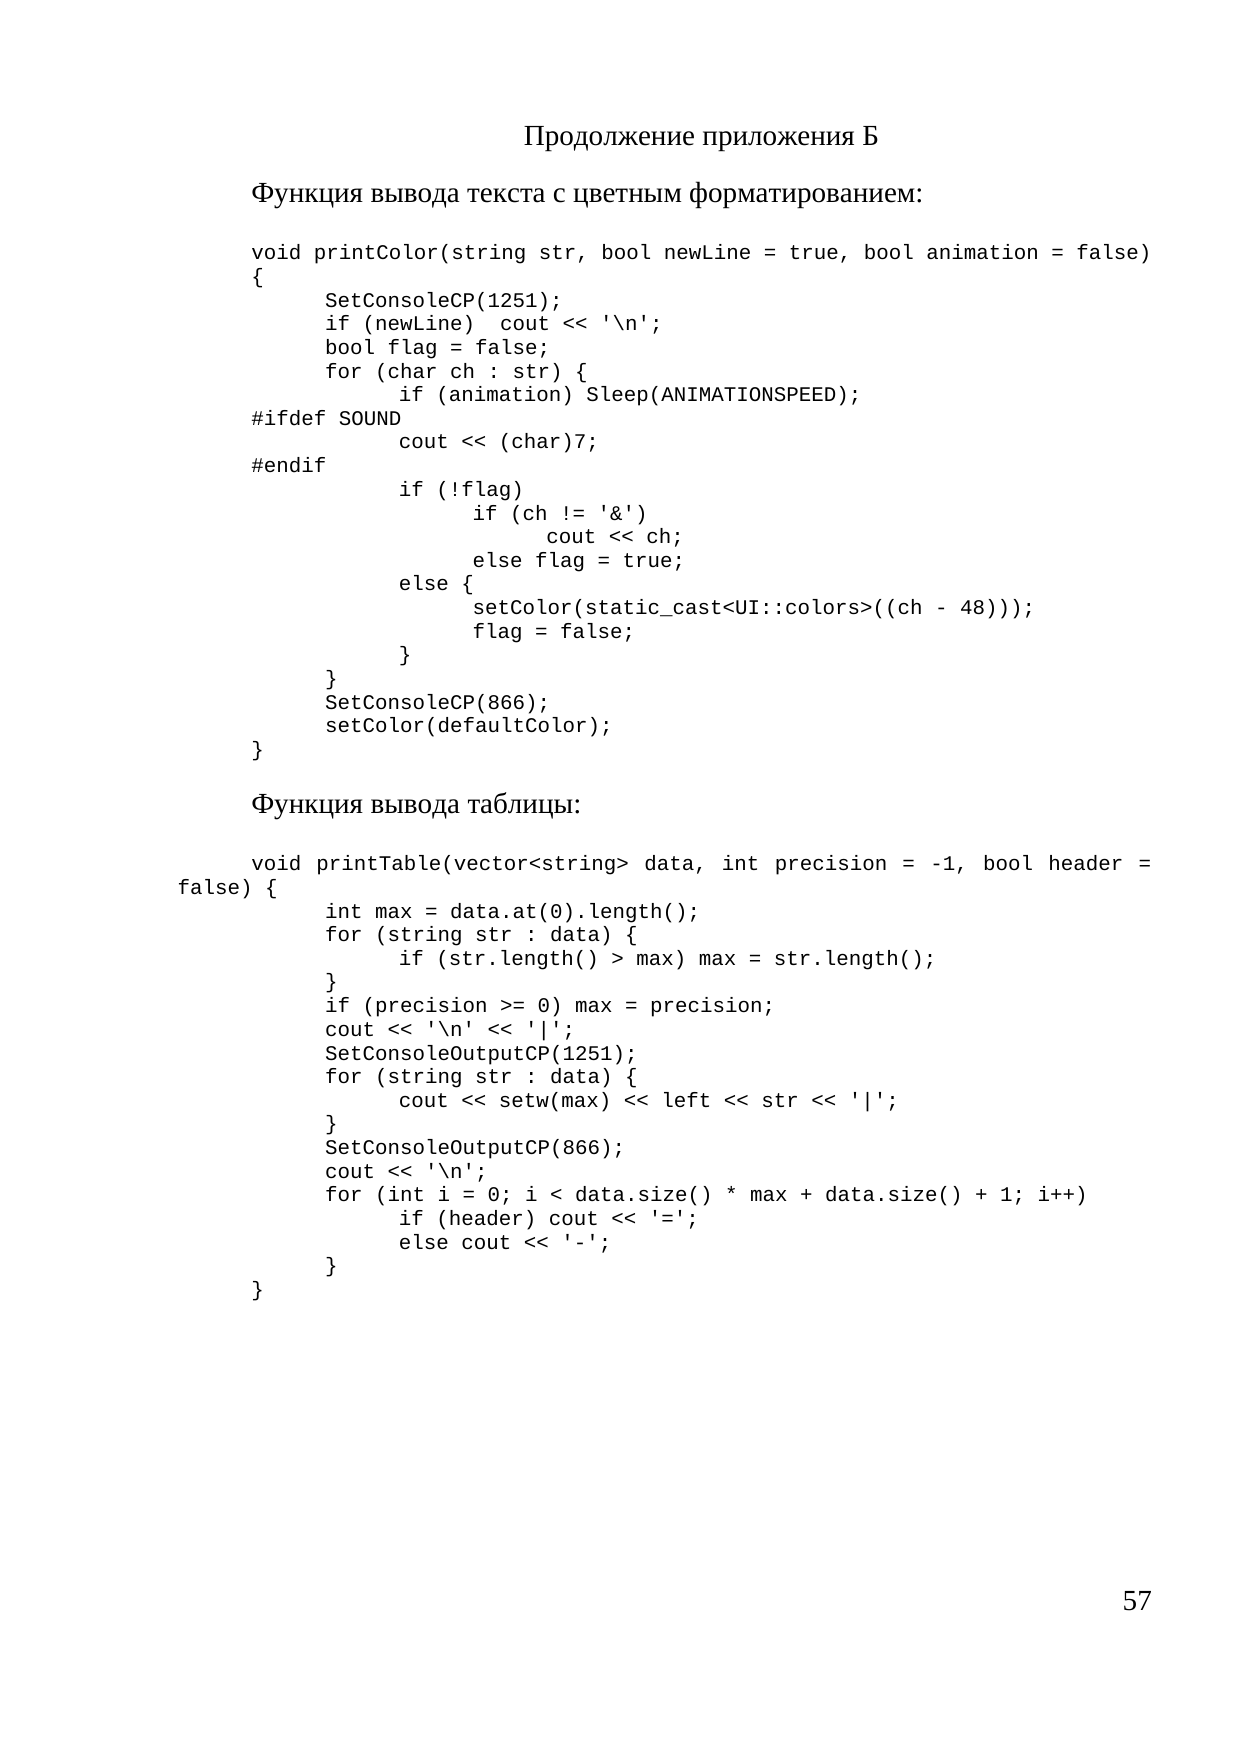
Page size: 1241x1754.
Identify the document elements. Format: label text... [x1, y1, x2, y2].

text } [177, 1113, 1152, 1137]
text #ifdef SOUND [177, 408, 1152, 432]
text } [177, 644, 1152, 668]
text } [251, 1255, 1152, 1279]
text int max = data.at(0).length(); [177, 901, 1152, 924]
text cout << (char)7; [177, 432, 1152, 455]
text if (ch != '&') [177, 502, 1152, 526]
text SetConsoleCP(866); [177, 692, 1152, 715]
text cout << setw(max) << left << str << '|'; [177, 1090, 1152, 1113]
text if (precision >= 0) max = precision; [177, 995, 1152, 1019]
text Продолжение приложения Б [177, 118, 1152, 152]
text if (!flag) [177, 479, 1152, 502]
text if (animation) Sleep(ANIMATIONSPEED); [177, 384, 1152, 408]
text for (int i = 0; i < data.size() * max + data.size() + 1; i++) [177, 1184, 1152, 1208]
text setColor(static_cast<UI::colors>((ch - 48))); [177, 597, 1152, 621]
text cout << '\n' << '|'; [177, 1019, 1152, 1042]
text else cout << '-'; [177, 1232, 1152, 1255]
text } [177, 668, 1152, 692]
text setColor(defaultColor); [177, 715, 1152, 739]
text } [177, 972, 1152, 995]
text if (newLine) cout << '\n'; [177, 313, 1152, 337]
text Функция вывода текста с цветным форматированием: [177, 175, 1152, 209]
text } [177, 1279, 1152, 1303]
text SetConsoleOutputCP(1251); [177, 1042, 1152, 1066]
text else { [177, 573, 1152, 597]
text void printColor(string str, bool newLine = true, bool animation = false) { [251, 242, 1152, 290]
text flag = false; [177, 621, 1152, 644]
text if (str.length() > max) max = str.length(); [177, 948, 1152, 972]
text Функция вывода таблицы: [177, 786, 1152, 820]
text cout << ch; [177, 526, 1152, 550]
text else flag = true; [177, 550, 1152, 573]
text for (string str : data) { [177, 1066, 1152, 1090]
text if (header) cout << '='; [177, 1208, 1152, 1232]
text } [177, 739, 1152, 763]
text for (char ch : str) { [177, 361, 1152, 384]
text bool flag = false; [177, 337, 1152, 361]
text cout << '\n'; [177, 1161, 1152, 1184]
text for (string str : data) { [177, 924, 1152, 948]
text #endif [177, 455, 1152, 479]
text SetConsoleOutputCP(866); [177, 1137, 1152, 1161]
text void printTable(vector<string> data, int precision = -1, bool header = false) { [177, 853, 1152, 901]
text SetConsoleCP(1251); [177, 290, 1152, 313]
